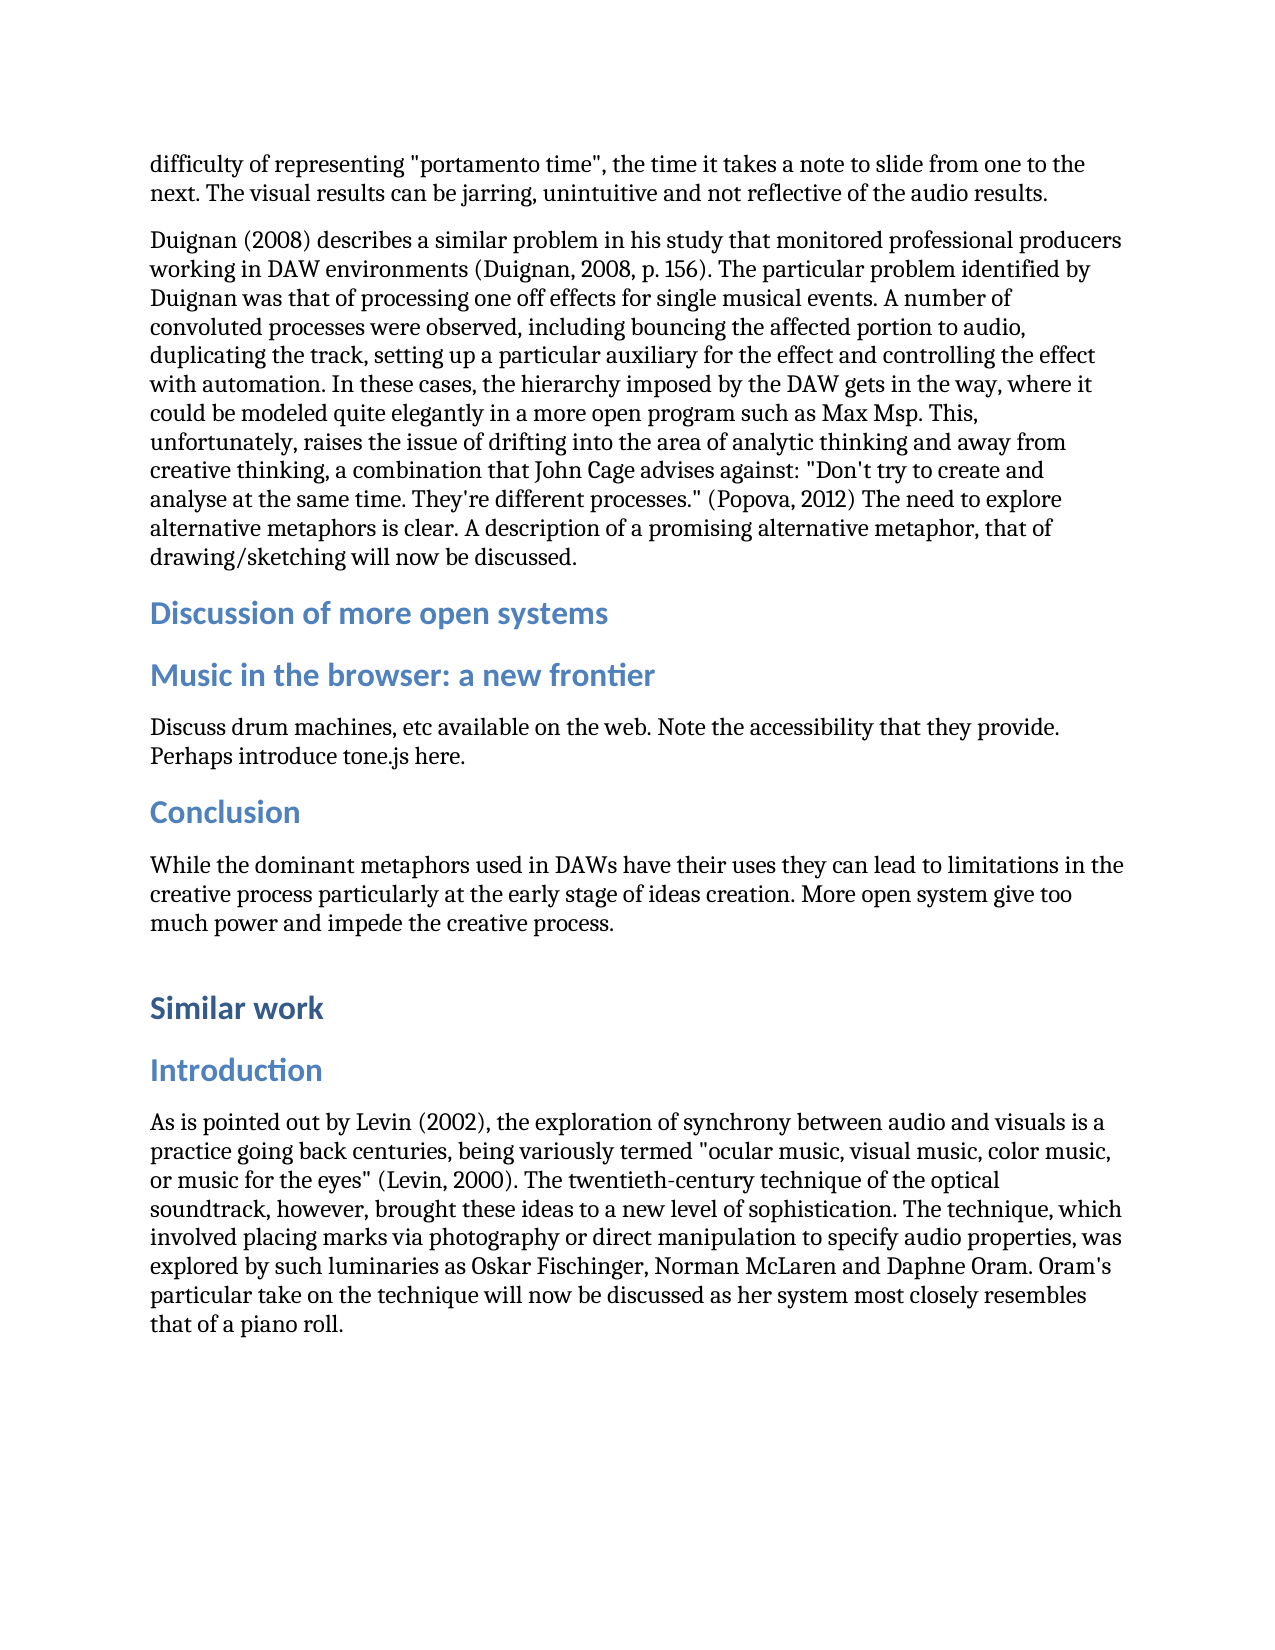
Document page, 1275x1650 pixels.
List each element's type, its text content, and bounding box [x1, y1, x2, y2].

subtitle Conclusion [150, 791, 1125, 832]
subtitle Introduction [150, 1049, 1125, 1089]
text As is pointed out by Levin (2002), the exploration of synchrony between audio and visuals is a practice going back centuries, being variously termed "ocular music, visual music, color music, or music for the eyes" (Levin, 2000). The twentieth-century technique of the optical soundtrack, however, brought these ideas to a new level of sophistication. The technique, which involved placing marks via photography or direct manipulation to specify audio properties, was explored by such luminaries as Oskar Fischinger, Norman McLaren and Daphne Oram. Oram's particular take on the technique will now be discussed as her system most closely resembles that of a piano roll. [150, 1108, 1125, 1338]
subtitle Discussion of more open systems [150, 592, 1125, 633]
subtitle Music in the browser: a new frontier [150, 654, 1125, 694]
text Discuss drum machines, etc available on the web. Note the accessibility that they provide. Perhaps introduce tone.js here. [150, 713, 1125, 771]
text Duignan (2008) describes a similar problem in his study that monitored professional producers working in DAW environments (Duignan, 2008, p. 156). The particular problem identified by Duignan was that of processing one off effects for single musical events. A number of convoluted processes were observed, including bouncing the affected portion to audio, duplicating the track, setting up a particular auxiliary for the effect and controlling the effect with automation. In these cases, the hierarchy imposed by the DAW gets in the way, where it could be modeled quite elegantly in a more open program such as Max Msp. This, unfortunately, raises the issue of drifting into the area of analytic thinking and away from creative thinking, a combination that John Cage advises against: "Don't try to create and analyse at the same time. They're different processes." (Popova, 2012) The need to explore alternative metaphors is clear. A description of a promising alternative metaphor, that of drawing/sketching will now be discussed. [150, 226, 1125, 571]
text While the dominant metaphors used in DAWs have their uses they can lead to limitations in the creative process particularly at the early stage of ideas creation. More open system give too much power and impede the creative process. [150, 851, 1125, 937]
subtitle Similar work [150, 987, 1125, 1028]
